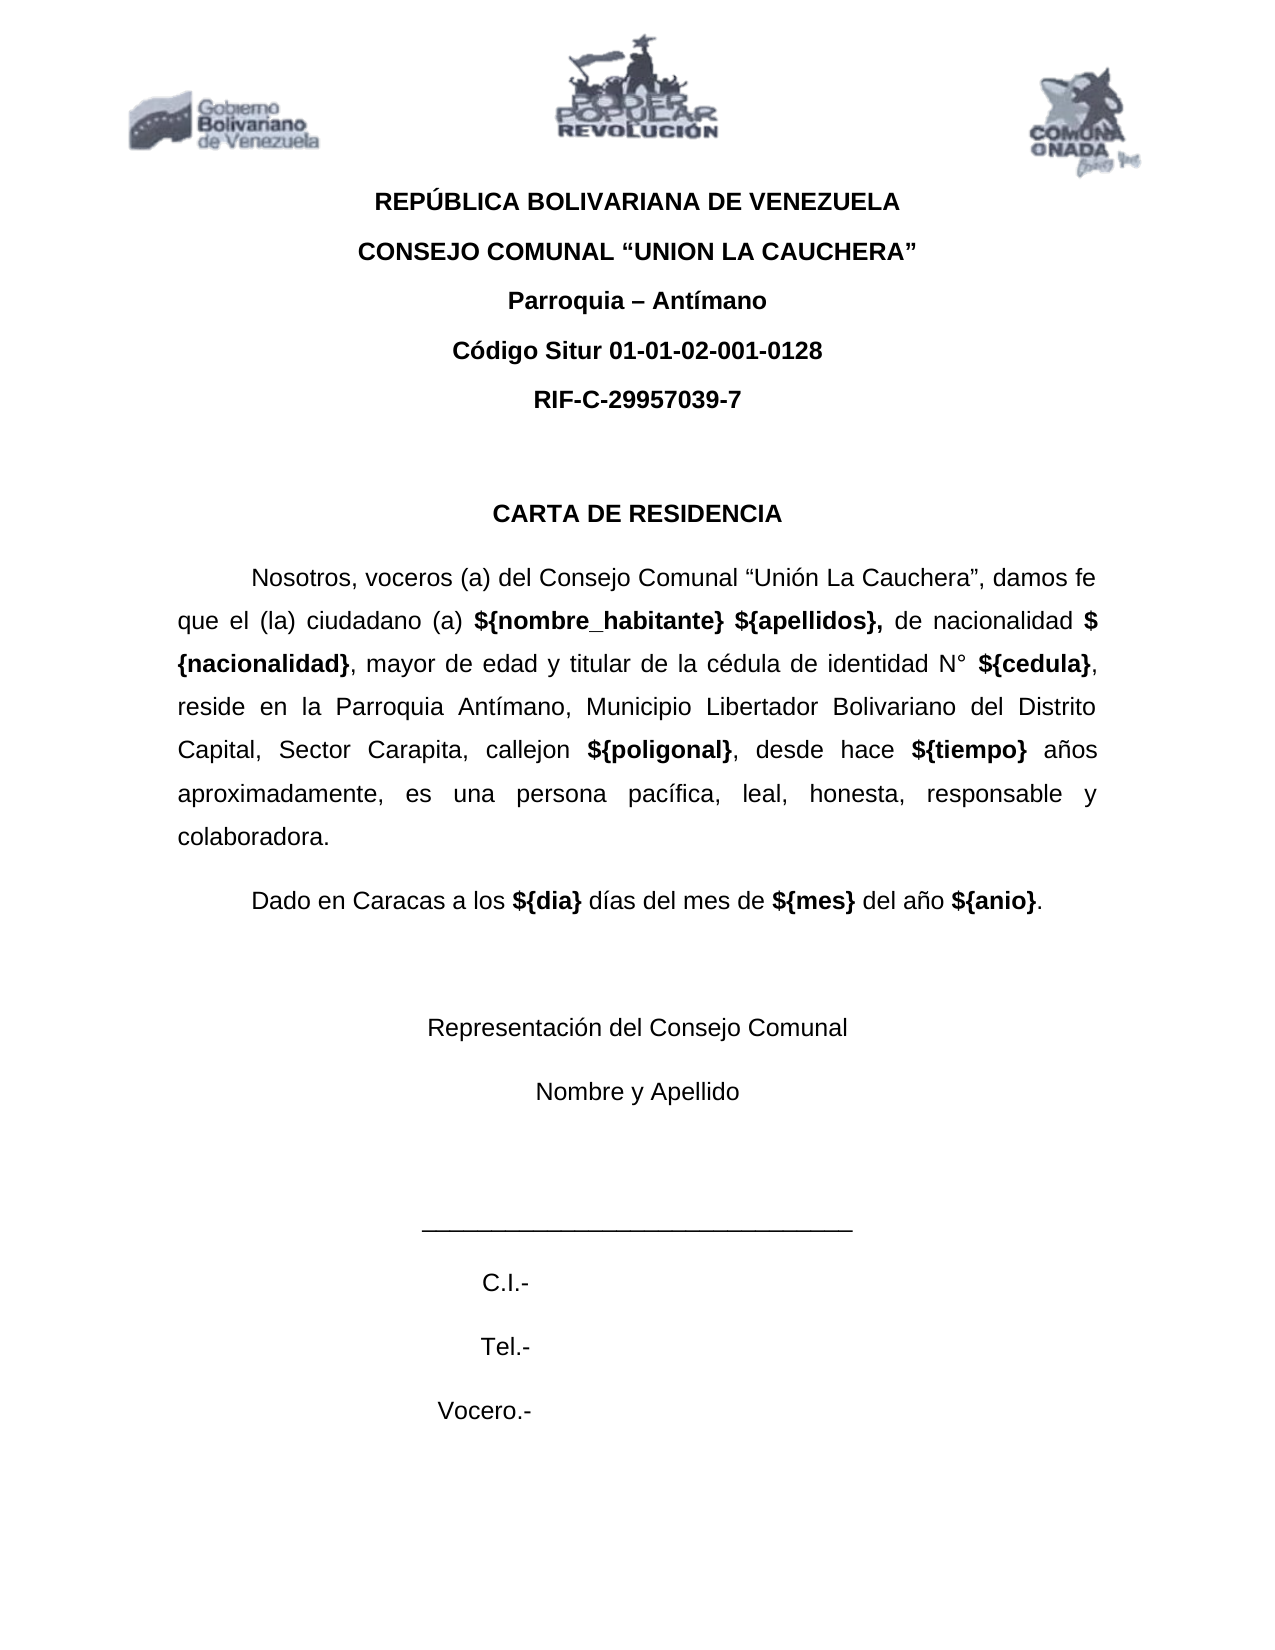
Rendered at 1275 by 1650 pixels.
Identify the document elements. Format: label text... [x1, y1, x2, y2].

text Parroquia – Antímano [177, 286, 1098, 315]
picture [543, 27, 733, 147]
text Nosotros, voceros (a) del Consejo Comunal “Unión La Cauchera”, damos fe que el (la) ciudadano (a) ${nombre_habitante} ${apellidos}, de nacionalidad ${nacionalidad}, mayor de edad y titular de la cédula de identidad N° ${cedula}, reside en la Parroquia Antímano, Municipio Libertador Bolivariano del Distrito Capital, Sector Carapita, callejon ${poligonal}, desde hace ${tiempo} años aproximadamente, es una persona pacífica, leal, honesta, responsable y colaboradora. [177, 563, 1098, 850]
text Tel.-___________________ [177, 1332, 1098, 1361]
text Vocero.-______________________ [177, 1396, 1098, 1425]
text Representación del Consejo Comunal [177, 1013, 1098, 1041]
text _______________________________ [177, 1204, 1098, 1233]
text Código Situr 01-01-02-001-0128 [177, 336, 1098, 364]
picture [1023, 55, 1157, 184]
text REPÚBLICA BOLIVARIANA DE VENEZUELA [177, 187, 1098, 216]
text Dado en Caracas a los ${dia} días del mes de ${mes} del año ${anio}. [177, 886, 1098, 914]
picture [112, 61, 339, 180]
text CARTA DE RESIDENCIA [177, 499, 1098, 528]
text RIF-C-29957039-7 [177, 385, 1098, 414]
text Nombre y Apellido [177, 1077, 1098, 1105]
text C.I.-___________________ [177, 1268, 1098, 1297]
text CONSEJO COMUNAL “UNION LA CAUCHERA” [177, 237, 1098, 265]
